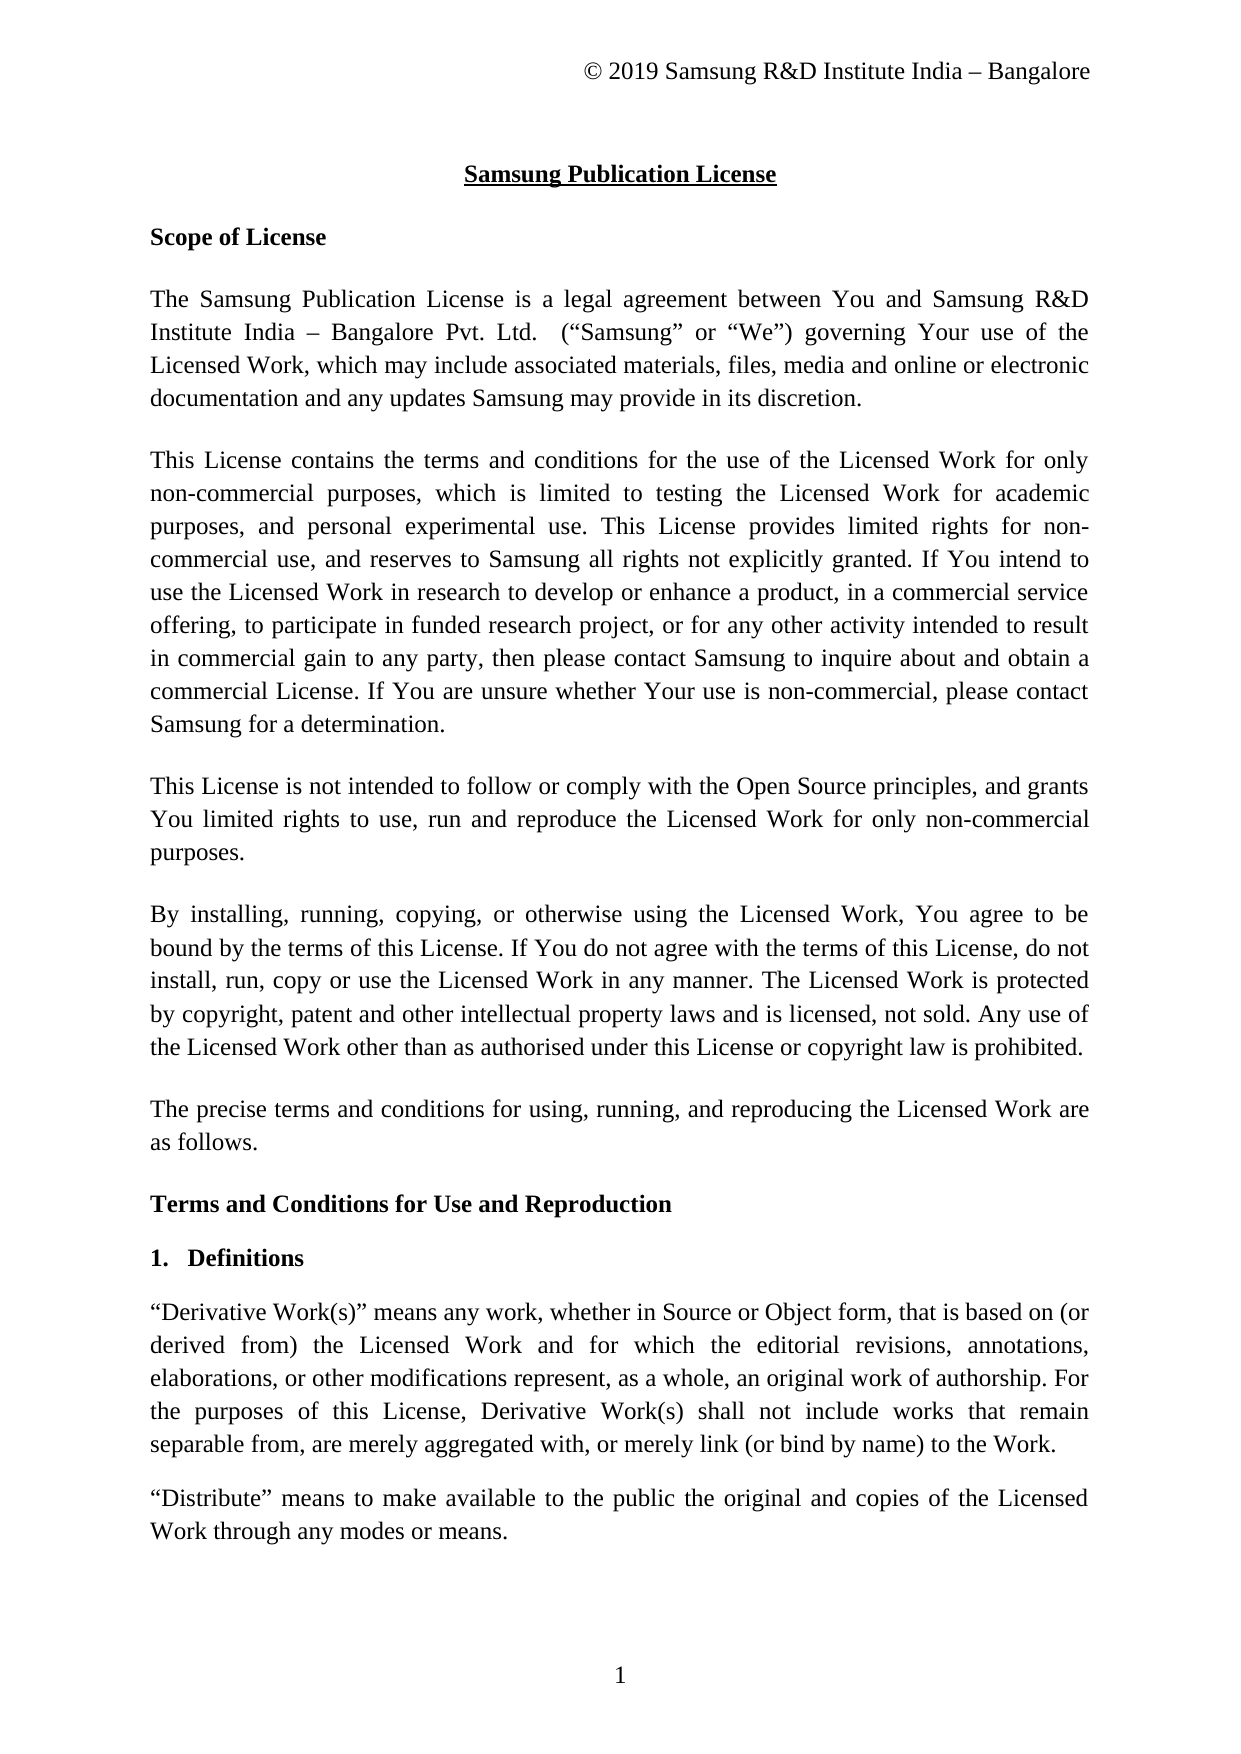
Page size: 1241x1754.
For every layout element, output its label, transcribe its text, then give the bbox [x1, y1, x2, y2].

text By installing, running, copying, or otherwise using the Licensed Work, You agree to be bound by the terms of this License. If You do not agree with the terms of this License, do not install, run, copy or use the Licensed Work in any manner. The Licensed Work is protected by copyright, patent and other intellectual property laws and is licensed, not sold. Any use of the Licensed Work other than as authorised under this License or copyright law is prohibited. [150, 899, 1090, 1060]
text The precise terms and conditions for using, running, and reproducing the Licensed Work are as follows. [150, 1094, 1090, 1156]
text This License is not intended to follow or comply with the Open Source principles, and grants You limited rights to use, run and reproduce the Licensed Work for only non-commercial purposes. [150, 771, 1090, 866]
list Definitions [150, 1243, 1090, 1272]
text The Samsung Publication License is a legal agreement between You and Samsung R&D Institute India – Bangalore Pvt. Ltd. (“Samsung” or “We”) governing Your use of the Licensed Work, which may include associated materials, files, media and online or electronic documentation and any updates Samsung may provide in its discretion. [150, 284, 1090, 412]
text “Derivative Work(s)” means any work, whether in Source or Object form, that is based on (or derived from) the Licensed Work and for which the editorial revisions, annotations, elaborations, or other modifications represent, as a whole, an original work of authorship. For the purposes of this License, Derivative Work(s) shall not include works that remain separable from, are merely aggregated with, or merely link (or bind by name) to the Work. [150, 1297, 1090, 1458]
text Scope of License [150, 222, 1090, 250]
text Samsung Publication License [150, 159, 1090, 188]
text Terms and Conditions for Use and Reproduction [150, 1189, 1090, 1218]
text This License contains the terms and conditions for the use of the Licensed Work for only non-commercial purposes, which is limited to testing the Licensed Work for academic purposes, and personal experimental use. This License provides limited rights for non-commercial use, and reserves to Samsung all rights not explicitly granted. If You intend to use the Licensed Work in research to develop or enhance a product, in a commercial service offering, to participate in funded research project, or for any other activity intended to result in commercial gain to any party, then please contact Samsung to inquire about and obtain a commercial License. If You are unsure whether Your use is non-commercial, please contact Samsung for a determination. [150, 445, 1090, 738]
text “Distribute” means to make available to the public the original and copies of the Licensed Work through any modes or means. [150, 1483, 1090, 1544]
